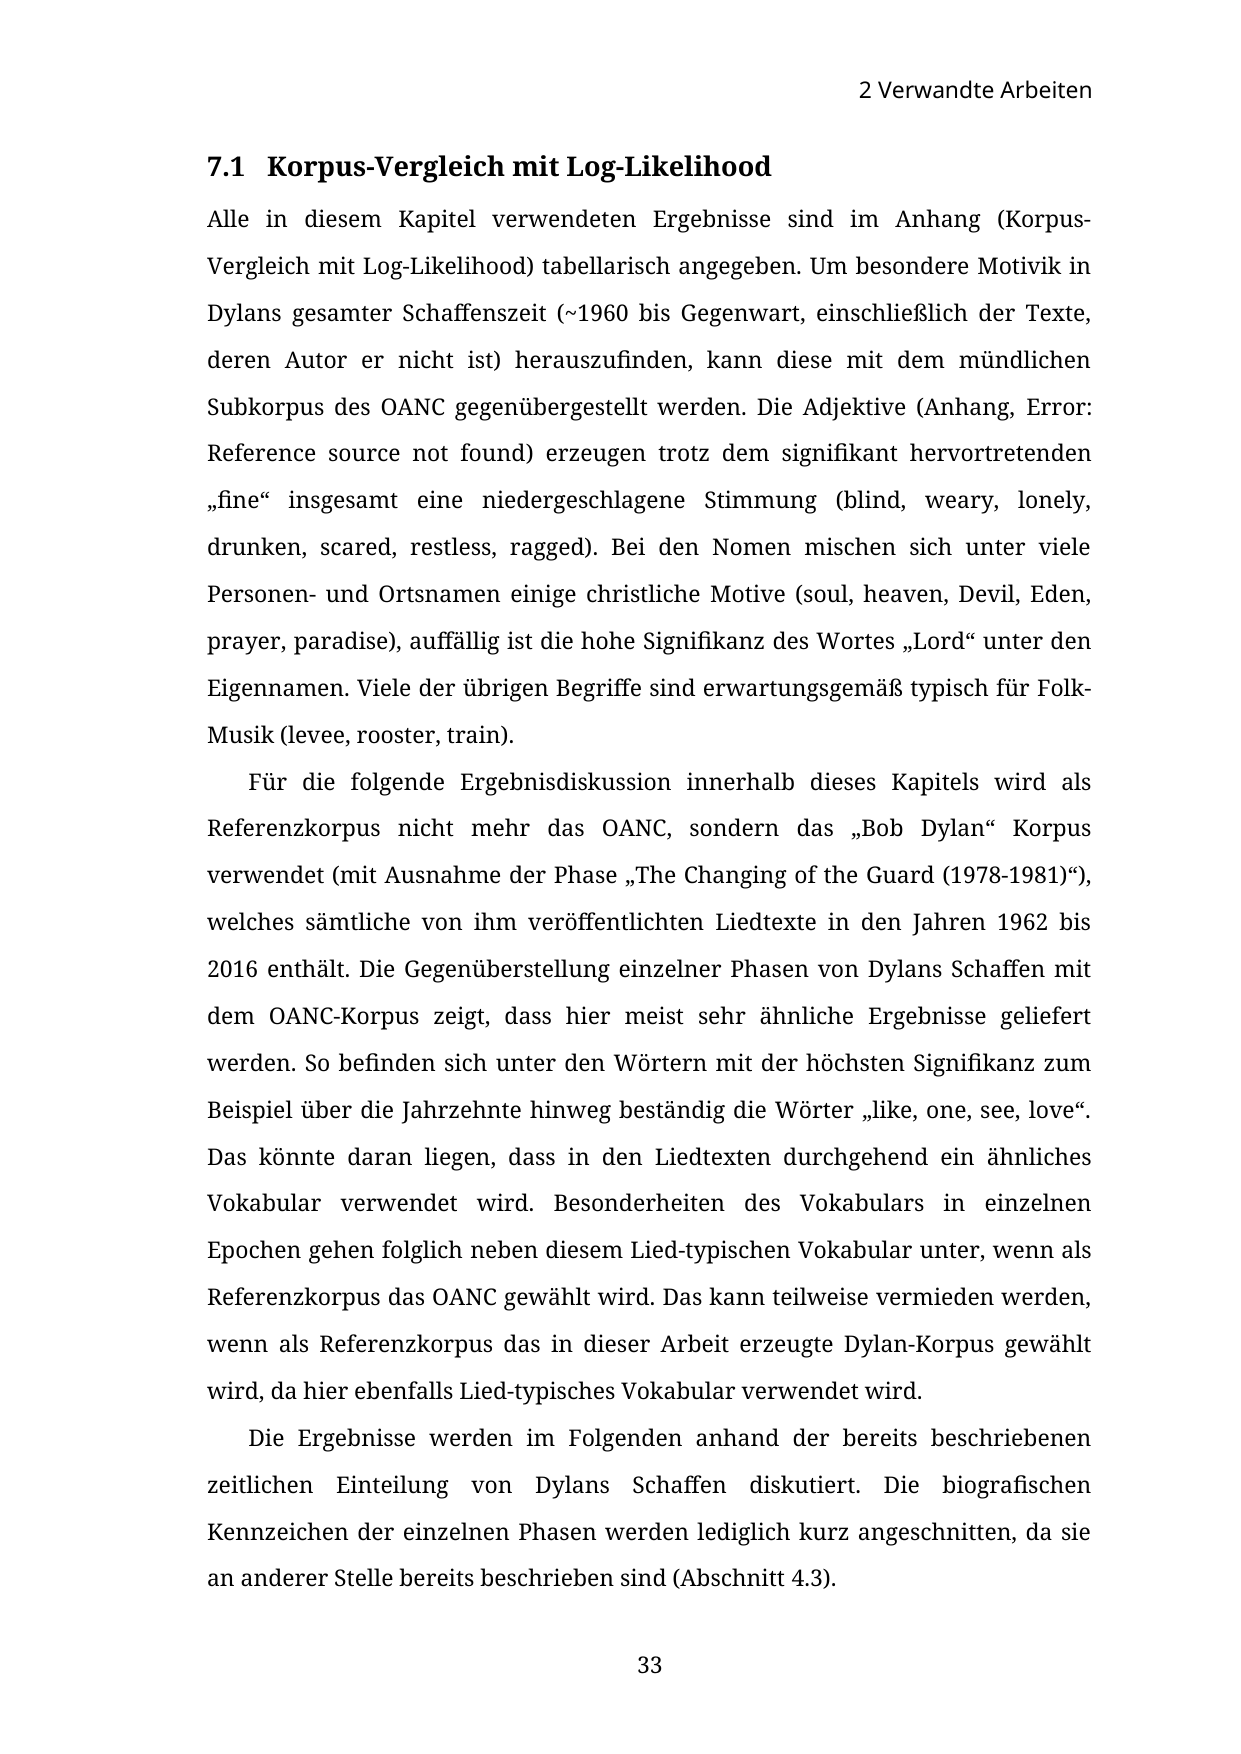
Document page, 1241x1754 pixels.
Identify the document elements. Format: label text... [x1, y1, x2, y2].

text Die Ergebnisse werden im Folgenden anhand der bereits beschriebenen zeitlichen Einteilung von Dylans Schaffen diskutiert. Die biografischen Kennzeichen der einzelnen Phasen werden lediglich kurz angeschnitten, da sie an anderer Stelle bereits beschrieben sind (Abschnitt 4.3). [207, 1422, 1092, 1594]
text Für die folgende Ergebnisdiskussion innerhalb dieses Kapitels wird als Referenzkorpus nicht mehr das OANC, sondern das „Bob Dylan“ Korpus verwendet (mit Ausnahme der Phase „The Changing of the Guard (1978-1981)“), welches sämtliche von ihm veröffentlichten Liedtexte in den Jahren 1962 bis 2016 enthält. Die Gegenüberstellung einzelner Phasen von Dylans Schaffen mit dem OANC-Korpus zeigt, dass hier meist sehr ähnliche Ergebnisse geliefert werden. So befinden sich unter den Wörtern mit der höchsten Signifikanz zum Beispiel über die Jahrzehnte hinweg beständig die Wörter „like, one, see, love“. Das könnte daran liegen, dass in den Liedtexten durchgehend ein ähnliches Vokabular verwendet wird. Besonderheiten des Vokabulars in einzelnen Epochen gehen folglich neben diesem Lied-typischen Vokabular unter, wenn als Referenzkorpus das OANC gewählt wird. Das kann teilweise vermieden werden, wenn als Referenzkorpus das in dieser Arbeit erzeugte Dylan-Korpus gewählt wird, da hier ebenfalls Lied-typisches Vokabular verwendet wird. [207, 766, 1092, 1406]
subtitle Korpus-Vergleich mit Log-Likelihood [207, 148, 1092, 184]
